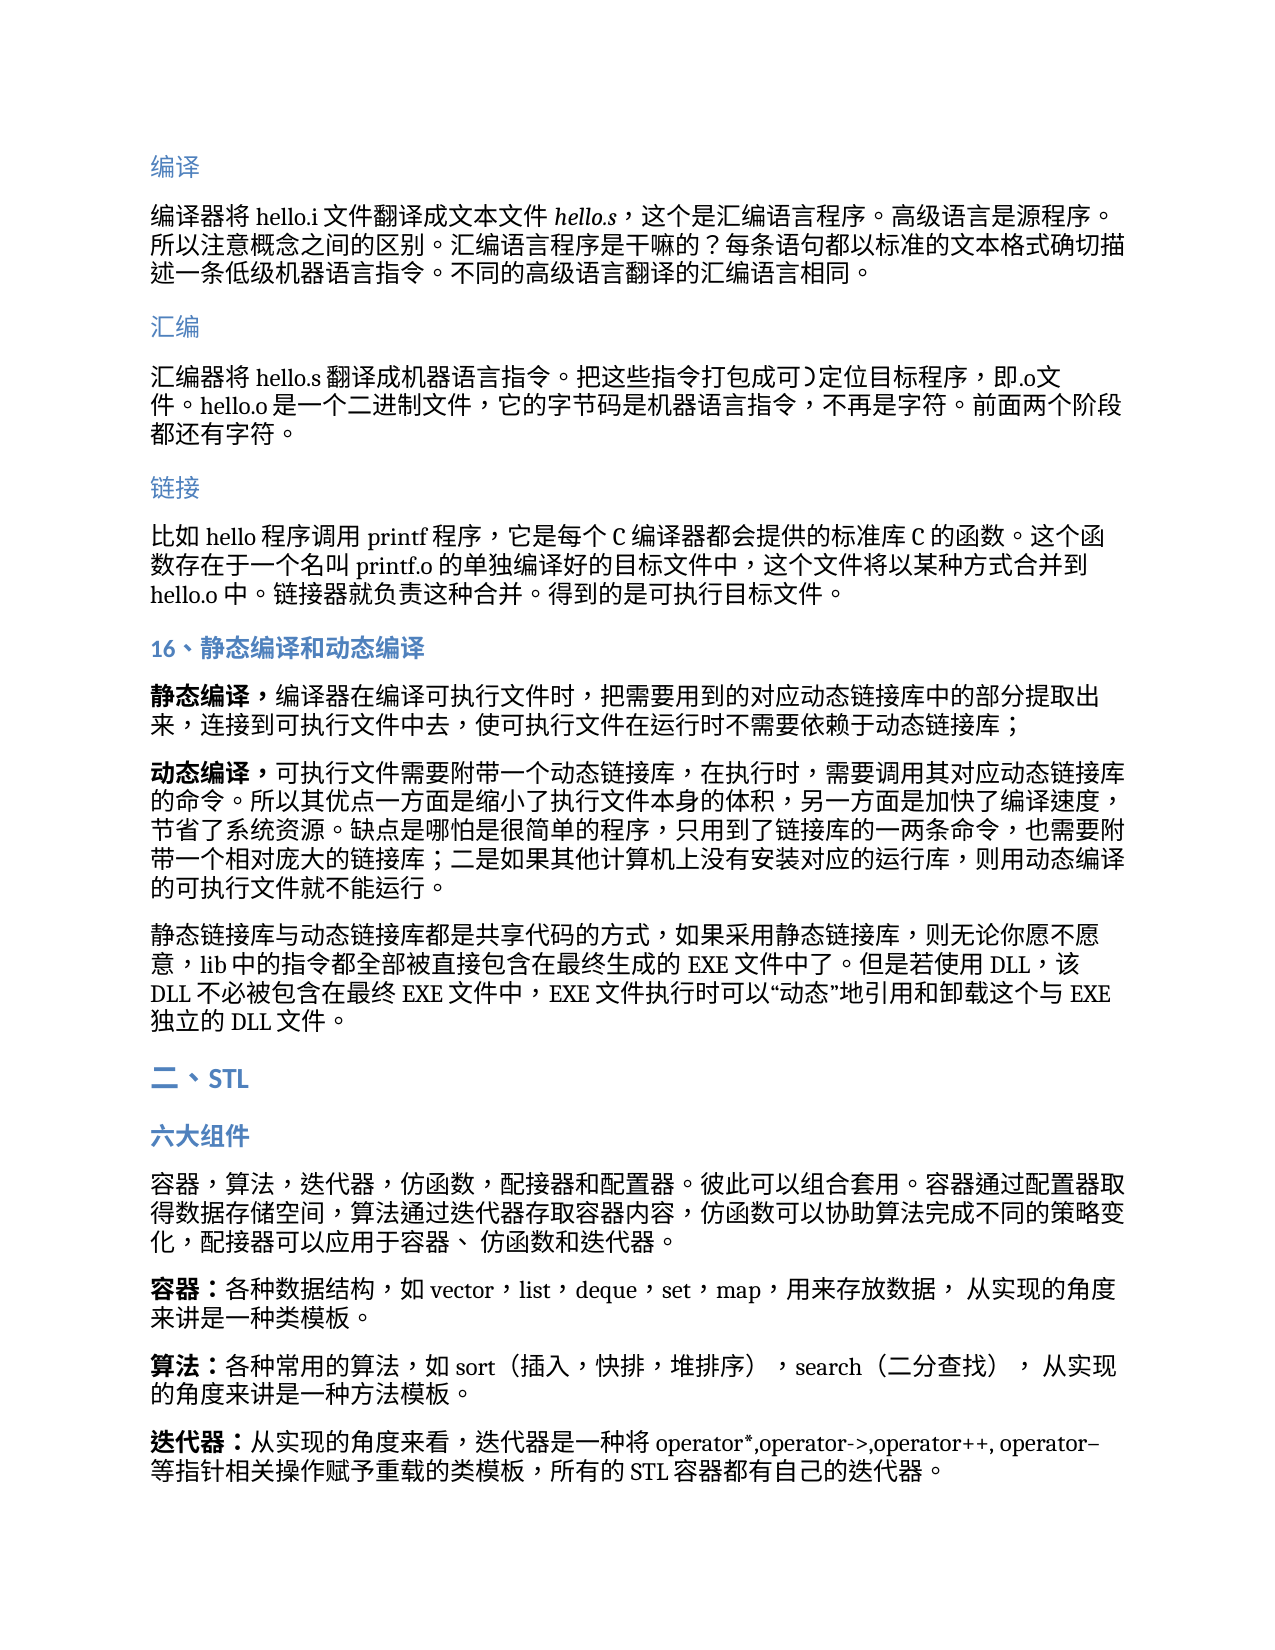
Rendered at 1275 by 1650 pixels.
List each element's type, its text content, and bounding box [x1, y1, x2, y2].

text 迭代器：从实现的⻆度来看，迭代器是⼀种将 operator*,operator->,operator++, operator–等指针相关操作赋予重载的类模板，所有的 STL 容器都有⾃⼰的迭代器。 [150, 1429, 1125, 1486]
text ⽐如 hello 程序调⽤ printf 程序，它是每个 C 编译器都会提供的标准库 C 的函数。这个函数存在于⼀个名叫 printf.o 的单独编译好的⽬标⽂件中，这个⽂件将以某种⽅式合并到 hello.o 中。链接器就负责这种合并。得到的是可执⾏⽬标⽂件。 [150, 523, 1125, 609]
subtitle 六大组件 [150, 1118, 1125, 1152]
subtitle 链接 [150, 471, 1125, 504]
text 算法：各种常⽤的算法，如 sort（插⼊，快排，堆排序），search（⼆分查找）， 从实现的⻆度来讲是⼀种⽅法模板。 [150, 1352, 1125, 1410]
subtitle 编译 [150, 150, 1125, 184]
subtitle 汇编 [150, 310, 1125, 344]
text 容器：各种数据结构，如 vector，list，deque，set，map，⽤来存放数据， 从实现的⻆度来讲是⼀种类模板。 [150, 1276, 1125, 1334]
text 动态编译，可执⾏⽂件需要附带⼀个动态链接库，在执⾏时，需要调⽤其对应动态链接库的命令。所以其优点⼀⽅⾯是缩⼩了执⾏⽂件本身的体积，另⼀⽅⾯是加快了编译速度，节省了系统资源。缺点是哪怕是很简单的程序，只⽤到了链接库的⼀两条命令，也需要附带⼀个相对庞⼤的链接库；⼆是如果其他计算机上没有安装对应的运⾏库，则⽤动态编译的可执⾏⽂件就不能运⾏。 [150, 759, 1125, 903]
text 汇编器将 hello.s 翻译成机器语⾔指令。把这些指令打包成可᯿定位⽬标程序，即.o⽂件。hello.o是⼀个⼆进制⽂件，它的字节码是机器语⾔指令，不再是字符。前⾯两个阶段都还有字符。 [150, 363, 1125, 450]
text 静态编译，编译器在编译可执⾏⽂件时，把需要⽤到的对应动态链接库中的部分提取出来，连接到可执⾏⽂件中去，使可执⾏⽂件在运⾏时不需要依赖于动态链接库； [150, 683, 1125, 741]
text 静态链接库与动态链接库都是共享代码的⽅式，如果采⽤静态链接库，则⽆论你愿不愿意，lib中的指令都全部被直接包含在最终⽣成的 EXE ⽂件中了。但是若使⽤ DLL，该 DLL 不必被包含在最终 EXE ⽂件中，EXE ⽂件执⾏时可以“动态”地引⽤和卸载这个与 EXE 独⽴的 DLL ⽂件。 [150, 922, 1125, 1037]
subtitle 二、STL [150, 1058, 1125, 1097]
text 编译器将 hello.i ⽂件翻译成⽂本⽂件 hello.s，这个是汇编语⾔程序。⾼级语⾔是源程序。所以注意概念之间的区别。汇编语⾔程序是⼲嘛的？每条语句都以标准的⽂本格式确切描述⼀条低级机器语⾔指令。不同的⾼级语⾔翻译的汇编语⾔相同。 [150, 203, 1125, 289]
subtitle 16、静态编译和动态编译 [150, 630, 1125, 664]
text 容器，算法，迭代器，仿函数，配接器和配置器。彼此可以组合套⽤。容器通过配置器取得数据存储空间，算法通过迭代器存取容器内容，仿函数可以协助算法完成不同的策略变化，配接器可以应⽤于容器、 仿函数和迭代器。 [150, 1171, 1125, 1257]
